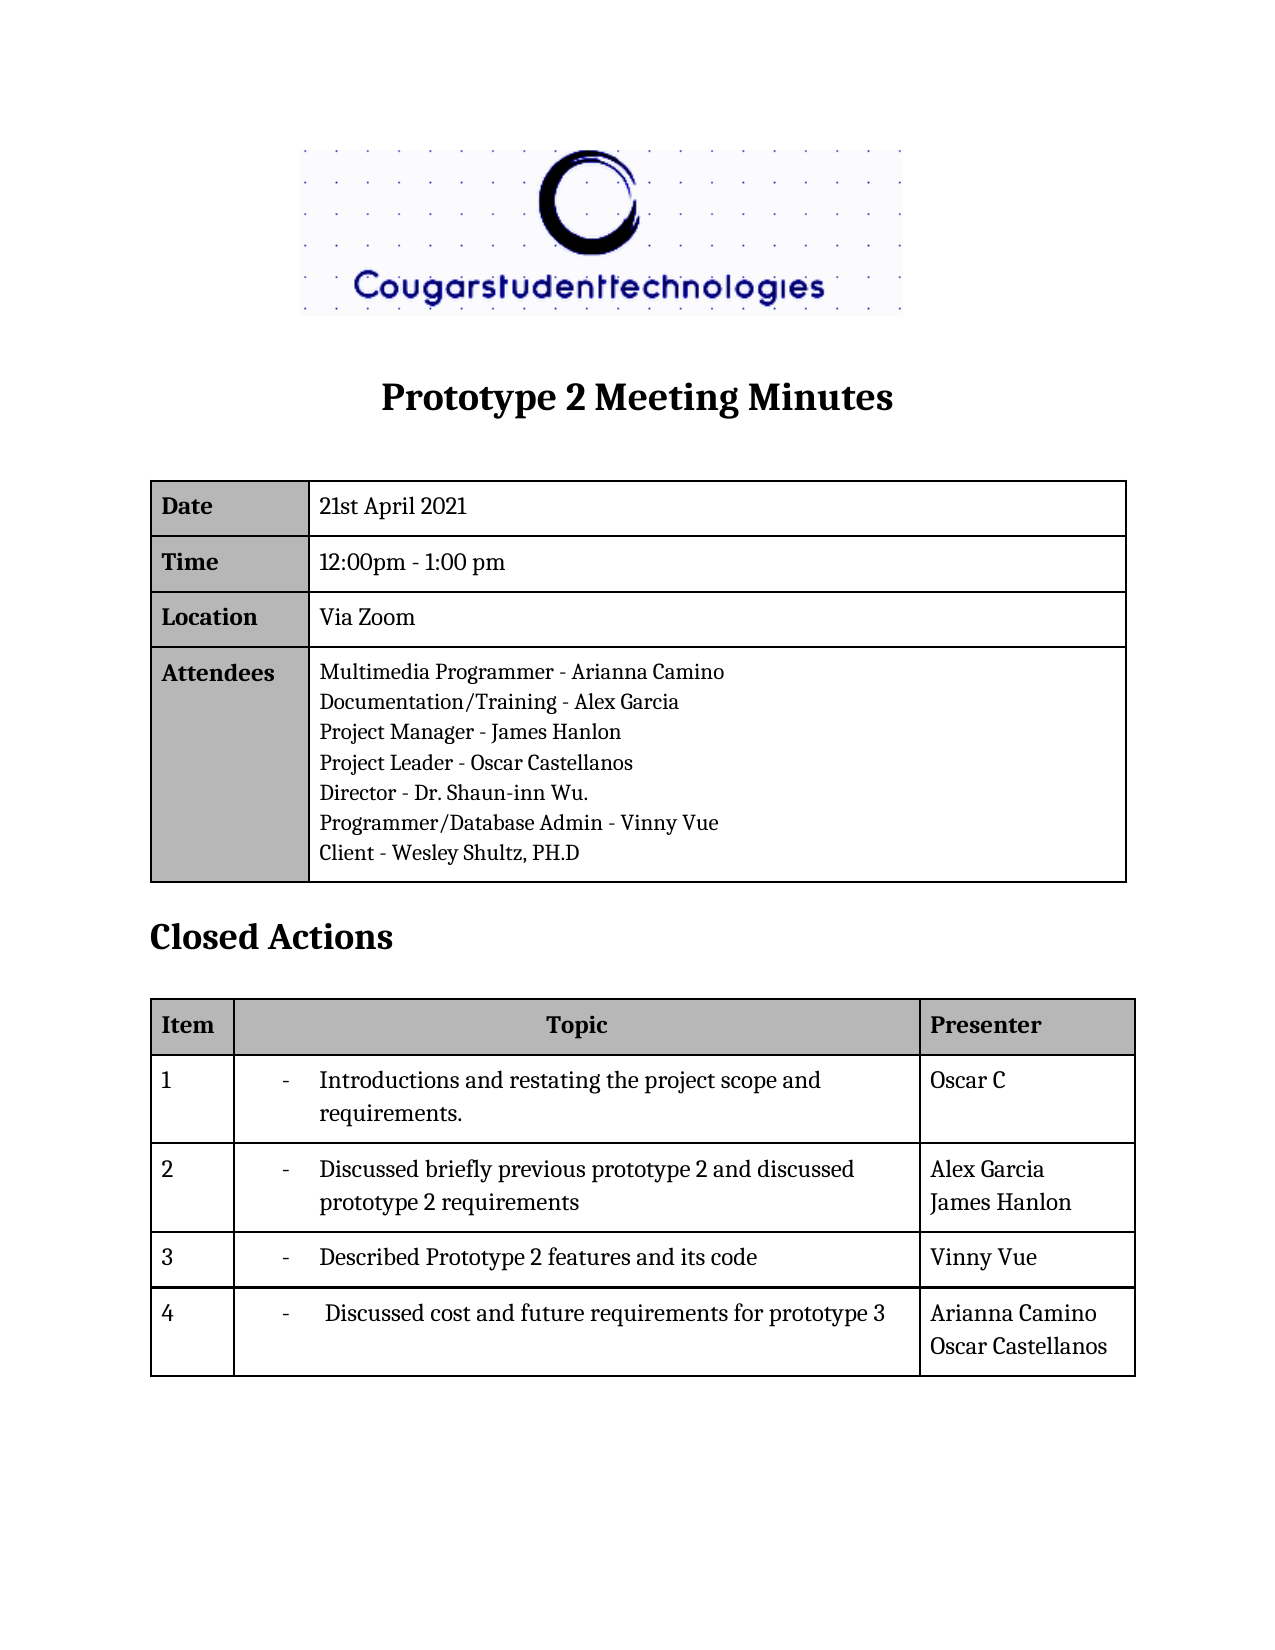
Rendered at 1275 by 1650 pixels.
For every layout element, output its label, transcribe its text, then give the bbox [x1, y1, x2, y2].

table_header 21st April 2021 [310, 482, 1125, 535]
table_header Topic [235, 1000, 919, 1054]
text Closed Actions [150, 916, 1125, 959]
table_cell 3 [152, 1233, 233, 1286]
table_cell Arianna Camino Oscar Castellanos [921, 1289, 1134, 1375]
table_cell Attendees [152, 648, 308, 881]
table_cell Via Zoom [310, 593, 1125, 646]
table_cell 1 [152, 1056, 233, 1142]
table_cell Oscar C [921, 1056, 1134, 1142]
table_cell 4 [152, 1289, 233, 1375]
text Prototype 2 Meeting Minutes [150, 375, 1125, 421]
table_cell 2 [152, 1144, 233, 1231]
table_cell Multimedia Programmer - Arianna Camino Documentation/Training - Alex Garcia Project Manager - James Hanlon Project Leader - Oscar Castellanos Director - Dr. Shaun-inn Wu. Programmer/Database Admin - Vinny Vue Client - Wesley Shultz, PH.D [310, 648, 1125, 881]
table_cell Discussed briefly previous prototype 2 and discussed prototype 2 requirements [235, 1144, 919, 1231]
table_header Presenter [921, 1000, 1134, 1054]
picture [300, 150, 904, 316]
table_cell Alex Garcia James Hanlon [921, 1144, 1134, 1231]
table_cell Discussed cost and future requirements for prototype 3 [235, 1289, 919, 1375]
table_cell 12:00pm - 1:00 pm [310, 537, 1125, 591]
table_header Date [152, 482, 308, 535]
table_cell Location [152, 593, 308, 646]
table_cell Time [152, 537, 308, 591]
table_cell Described Prototype 2 features and its code [235, 1233, 919, 1286]
table_cell Introductions and restating the project scope and requirements. [235, 1056, 919, 1142]
table_cell Vinny Vue [921, 1233, 1134, 1286]
table_header Item [152, 1000, 233, 1054]
